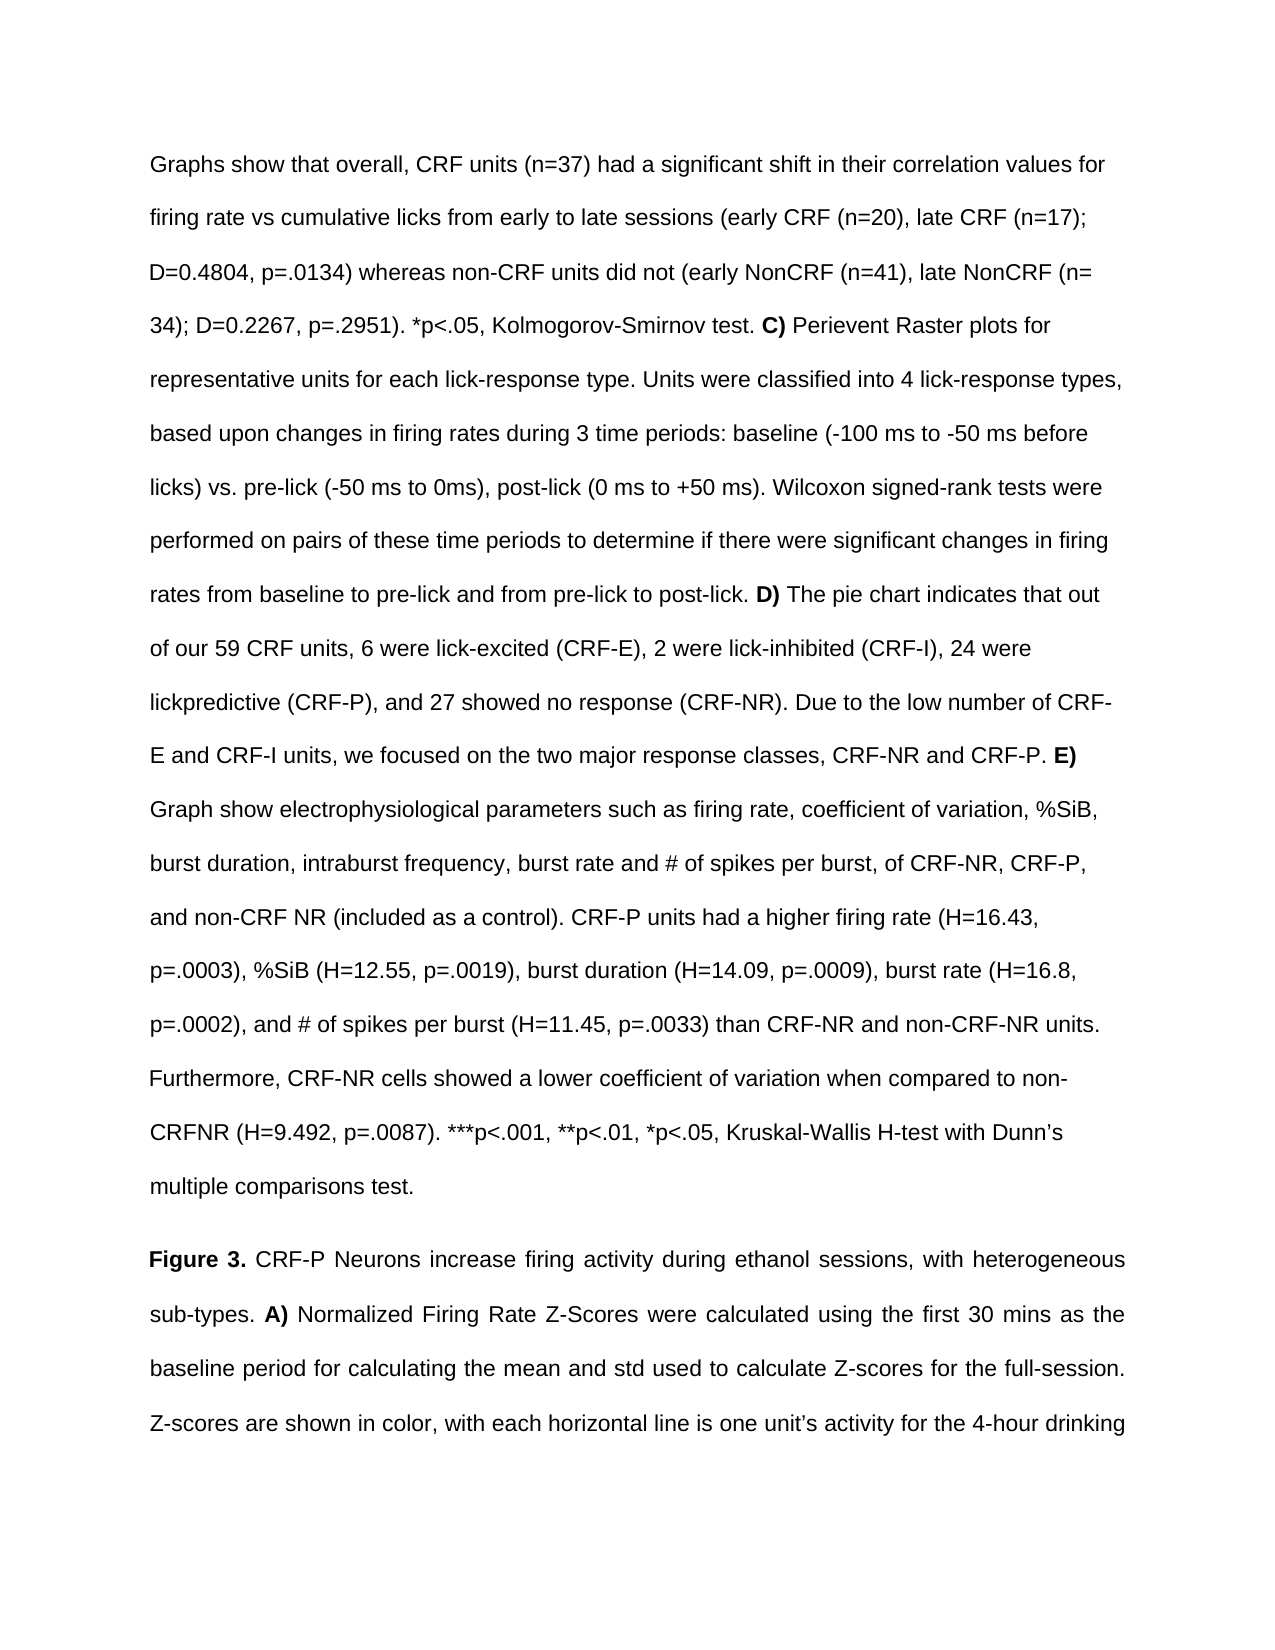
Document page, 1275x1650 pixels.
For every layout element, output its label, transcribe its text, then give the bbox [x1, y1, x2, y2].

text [148, 151, 1125, 231]
text Furthermore, CRF-NR cells showed a lower coefficient of variation when compared to non-CRFNR (H=9.492, p=.0087). ***p<.001, **p<.01, *p<.05, Kruskal-Wallis H-test with Dunn’s multiple comparisons test. [148, 1065, 1125, 1199]
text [148, 1246, 1126, 1436]
text D=0.4804, p=.0134) whereas non-CRF units did not (early NonCRF (n=41), late NonCRF (n= 34); D=0.2267, p=.2951). *p<.05, Kolmogorov-Smirnov test. C) Perievent Raster plots for representative units for each lick-response type. Units were classified into 4 lick-response types, based upon changes in firing rates during 3 time periods: baseline (-100 ms to -50 ms before licks) vs. pre-lick (-50 ms to 0ms), post-lick (0 ms to +50 ms). Wilcoxon signed-rank tests were performed on pairs of these time periods to determine if there were significant changes in firing rates from baseline to pre-lick and from pre-lick to post-lick. D) The pie chart indicates that out of our 59 CRF units, 6 were lick-excited (CRF-E), 2 were lick-inhibited (CRF-I), 24 were lickpredictive (CRF-P), and 27 showed no response (CRF-NR). Due to the low number of CRF-E and CRF-I units, we focused on the two major response classes, CRF-NR and CRF-P. E) Graph show electrophysiological parameters such as firing rate, coefficient of variation, %SiB, burst duration, intraburst frequency, burst rate and # of spikes per burst, of CRF-NR, CRF-P, and non-CRF NR (included as a control). CRF-P units had a higher firing rate (H=16.43, p=.0003), %SiB (H=12.55, p=.0019), burst duration (H=14.09, p=.0009), burst rate (H=16.8, p=.0002), and # of spikes per burst (H=11.45, p=.0033) than CRF-NR and non-CRF-NR units. [148, 259, 1125, 1037]
